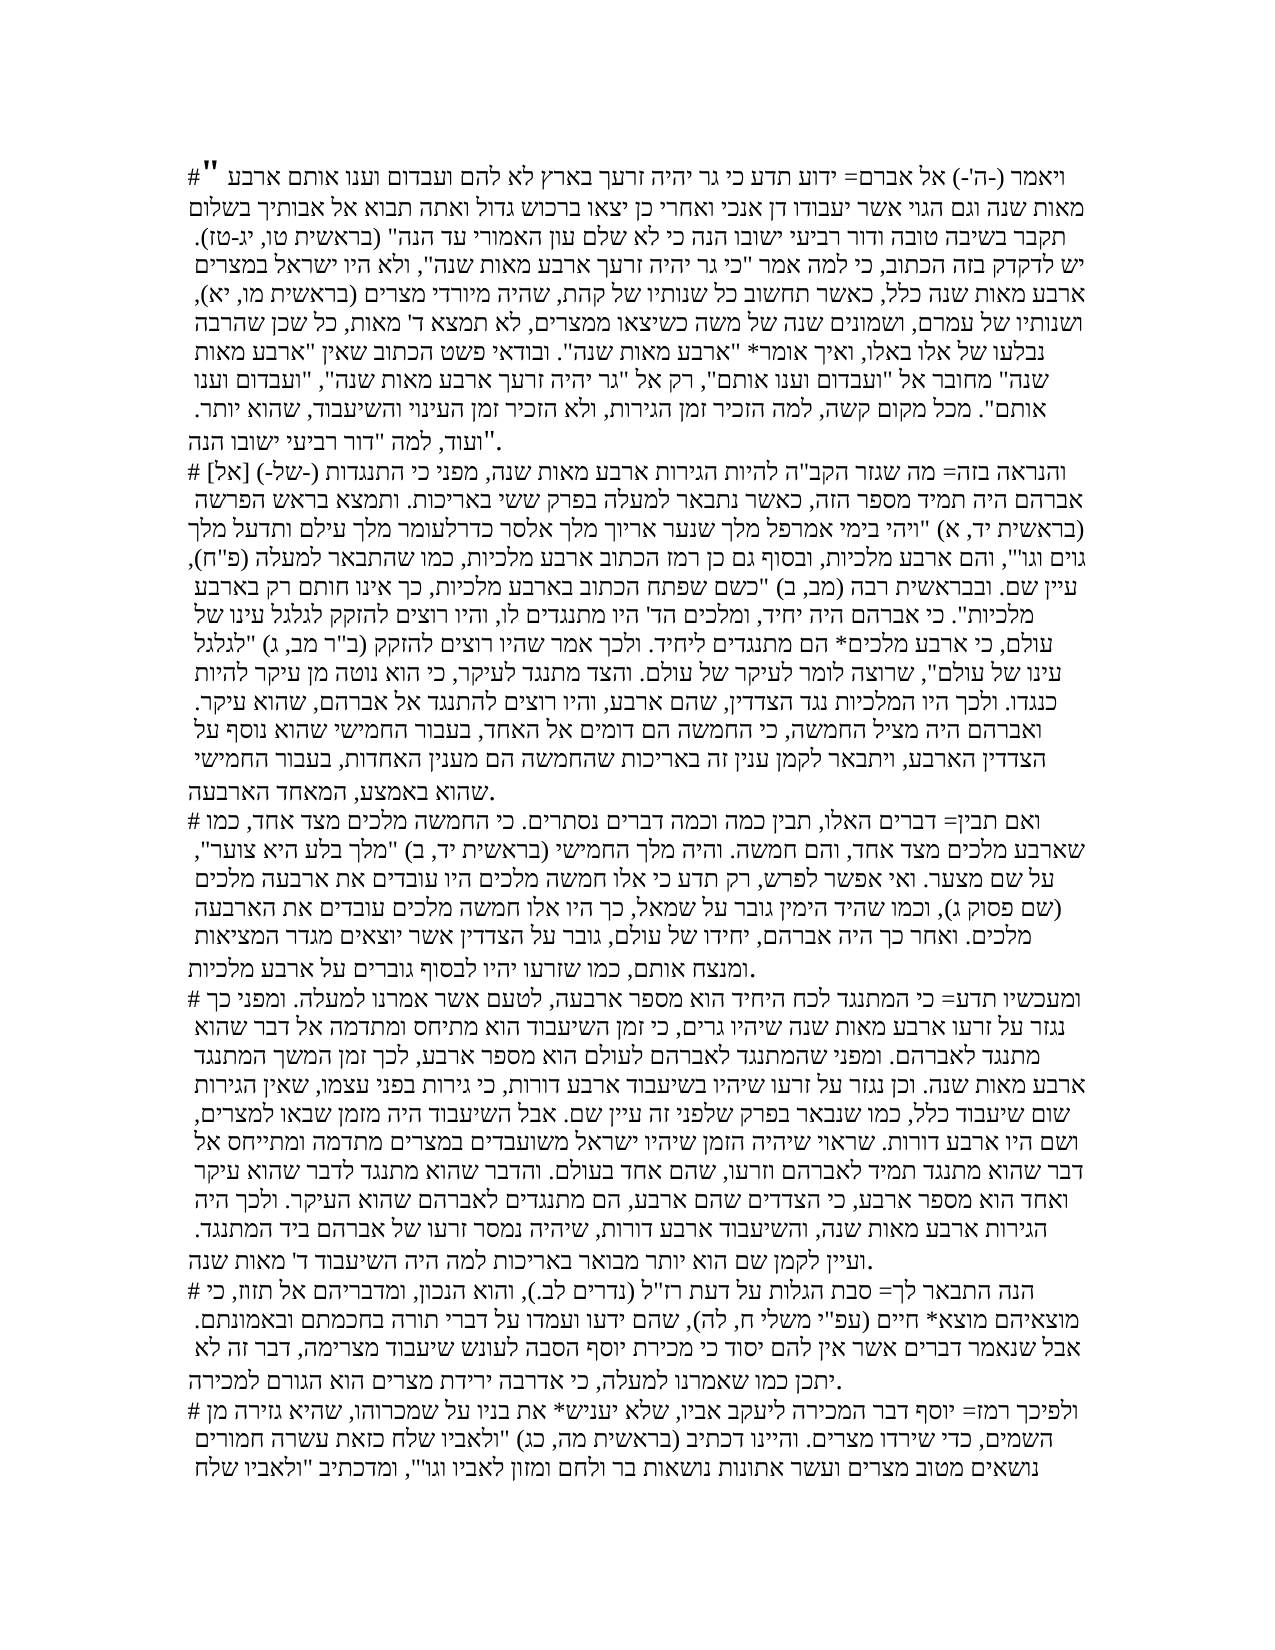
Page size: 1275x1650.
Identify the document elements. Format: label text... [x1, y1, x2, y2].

text #ומעכשיו תדע= כי המתנגד לכח היחיד הוא מספר ארבעה, לטעם אשר אמרנו למעלה. ומפני כך נגזר על זרעו ארבע מאות שנה שיהיו גרים, כי זמן השיעבוד הוא מתיחס ומתדמה אל דבר שהוא מתנגד לאברהם. ומפני שהמתנגד לאברהם לעולם הוא מספר ארבע, לכך זמן המשך המתנגד ארבע מאות שנה. וכן נגזר על זרעו שיהיו בשיעבוד ארבע דורות, כי גירות בפני עצמו, שאין הגירות שום שיעבוד כלל, כמו שנבאר בפרק שלפני זה עיין שם. אבל השיעבוד היה מזמן שבאו למצרים, ושם היו ארבע דורות. שראוי שיהיה הזמן שיהיו ישראל משועבדים במצרים מתדמה ומתייחס אל דבר שהוא מתנגד תמיד לאברהם וזרעו, שהם אחד בעולם. והדבר שהוא מתנגד לדבר שהוא עיקר ואחד הוא מספר ארבע, כי הצדדים שהם ארבע, הם מתנגדים לאברהם שהוא העיקר. ולכך היה הגירות ארבע מאות שנה, והשיעבוד ארבע דורות, שיהיה נמסר זרעו של אברהם ביד המתנגד. ועיין לקמן שם הוא יותר מבואר באריכות למה היה השיעבוד ד' מאות שנה. [187, 984, 1087, 1276]
text #"ויאמר (-ה'-) אל אברם= ידוע תדע כי גר יהיה זרעך בארץ לא להם ועבדום וענו אותם ארבע מאות שנה וגם הגוי אשר יעבודו דן אנכי ואחרי כן יצאו ברכוש גדול ואתה תבוא אל אבותיך בשלום תקבר בשיבה טובה ודור רביעי ישובו הנה כי לא שלם עון האמורי עד הנה" (בראשית טו, יג-טז). יש לדקדק בזה הכתוב, כי למה אמר "כי גר יהיה זרעך ארבע מאות שנה", ולא היו ישראל במצרים ארבע מאות שנה כלל, כאשר תחשוב כל שנותיו של קהת, שהיה מיורדי מצרים (בראשית מו, יא), ושנותיו של עמרם, ושמונים שנה של משה כשיצאו ממצרים, לא תמצא ד' מאות, כל שכן שהרבה נבלעו של אלו באלו, ואיך אומר* "ארבע מאות שנה". ובודאי פשט הכתוב שאין "ארבע מאות שנה" מחובר אל "ועבדום וענו אותם", רק אל "גר יהיה זרעך ארבע מאות שנה", "ועבדום וענו אותם". מכל מקום קשה, למה הזכיר זמן הגירות, ולא הזכיר זמן העינוי והשיעבוד, שהוא יותר. ועוד, למה "דור רביעי ישובו הנה". [187, 150, 1087, 457]
text #הנה התבאר לך= סבת הגלות על דעת רז"ל (נדרים לב.), והוא הנכון, ומדבריהם אל תזוז, כי מוצאיהם מוצא* חיים (עפ"י משלי ח, לה), שהם ידעו ועמדו על דברי תורה בחכמתם ובאמונתם. אבל שנאמר דברים אשר אין להם יסוד כי מכירת יוסף הסבה לעונש שיעבוד מצרימה, דבר זה לא יתכן כמו שאמרנו למעלה, כי אדרבה ירידת מצרים הוא הגורם למכירה. [187, 1276, 1087, 1396]
text #ואם תבין= דברים האלו, תבין כמה וכמה דברים נסתרים. כי החמשה מלכים מצד אחד, כמו שארבע מלכים מצד אחד, והם חמשה. והיה מלך החמישי (בראשית יד, ב) "מלך בלע היא צוער", על שם מצער. ואי אפשר לפרש, רק תדע כי אלו חמשה מלכים היו עובדים את ארבעה מלכים (שם פסוק ג), וכמו שהיד הימין גובר על שמאל, כך היו אלו חמשה מלכים עובדים את הארבעה מלכים. ואחר כך היה אברהם, יחידו של עולם, גובר על הצדדין אשר יוצאים מגדר המציאות ומנצח אותם, כמו שזרעו יהיו לבסוף גוברים על ארבע מלכיות. [187, 806, 1087, 984]
text #והנראה בזה= מה שגזר הקב"ה להיות הגירות ארבע מאות שנה, מפני כי התנגדות (-של-) [אל] אברהם היה תמיד מספר הזה, כאשר נתבאר למעלה בפרק ששי באריכות. ותמצא בראש הפרשה (בראשית יד, א) "ויהי בימי אמרפל מלך שנער אריוך מלך אלסר כדרלעומר מלך עילם ותדעל מלך גוים וגו'", והם ארבע מלכיות, ובסוף גם כן רמז הכתוב ארבע מלכיות, כמו שהתבאר למעלה (פ"ח), עיין שם. ובבראשית רבה (מב, ב) "כשם שפתח הכתוב בארבע מלכיות, כך אינו חותם רק בארבע מלכיות". כי אברהם היה יחיד, ומלכים הד' היו מתנגדים לו, והיו רוצים להזקק לגלגל עינו של עולם, כי ארבע מלכים* הם מתנגדים ליחיד. ולכך אמר שהיו רוצים להזקק (ב"ר מב, ג) "לגלגל עינו של עולם", שרוצה לומר לעיקר של עולם. והצד מתנגד לעיקר, כי הוא נוטה מן עיקר להיות כנגדו. ולכך היו המלכיות נגד הצדדין, שהם ארבע, והיו רוצים להתנגד אל אברהם, שהוא עיקר. ואברהם היה מציל החמשה, כי החמשה הם דומים אל האחד, בעבור החמישי שהוא נוסף על הצדדין הארבע, ויתבאר לקמן ענין זה באריכות שהחמשה הם מענין האחדות, בעבור החמישי שהוא באמצע, המאחד הארבעה. [187, 457, 1087, 806]
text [187, 1396, 1087, 1482]
